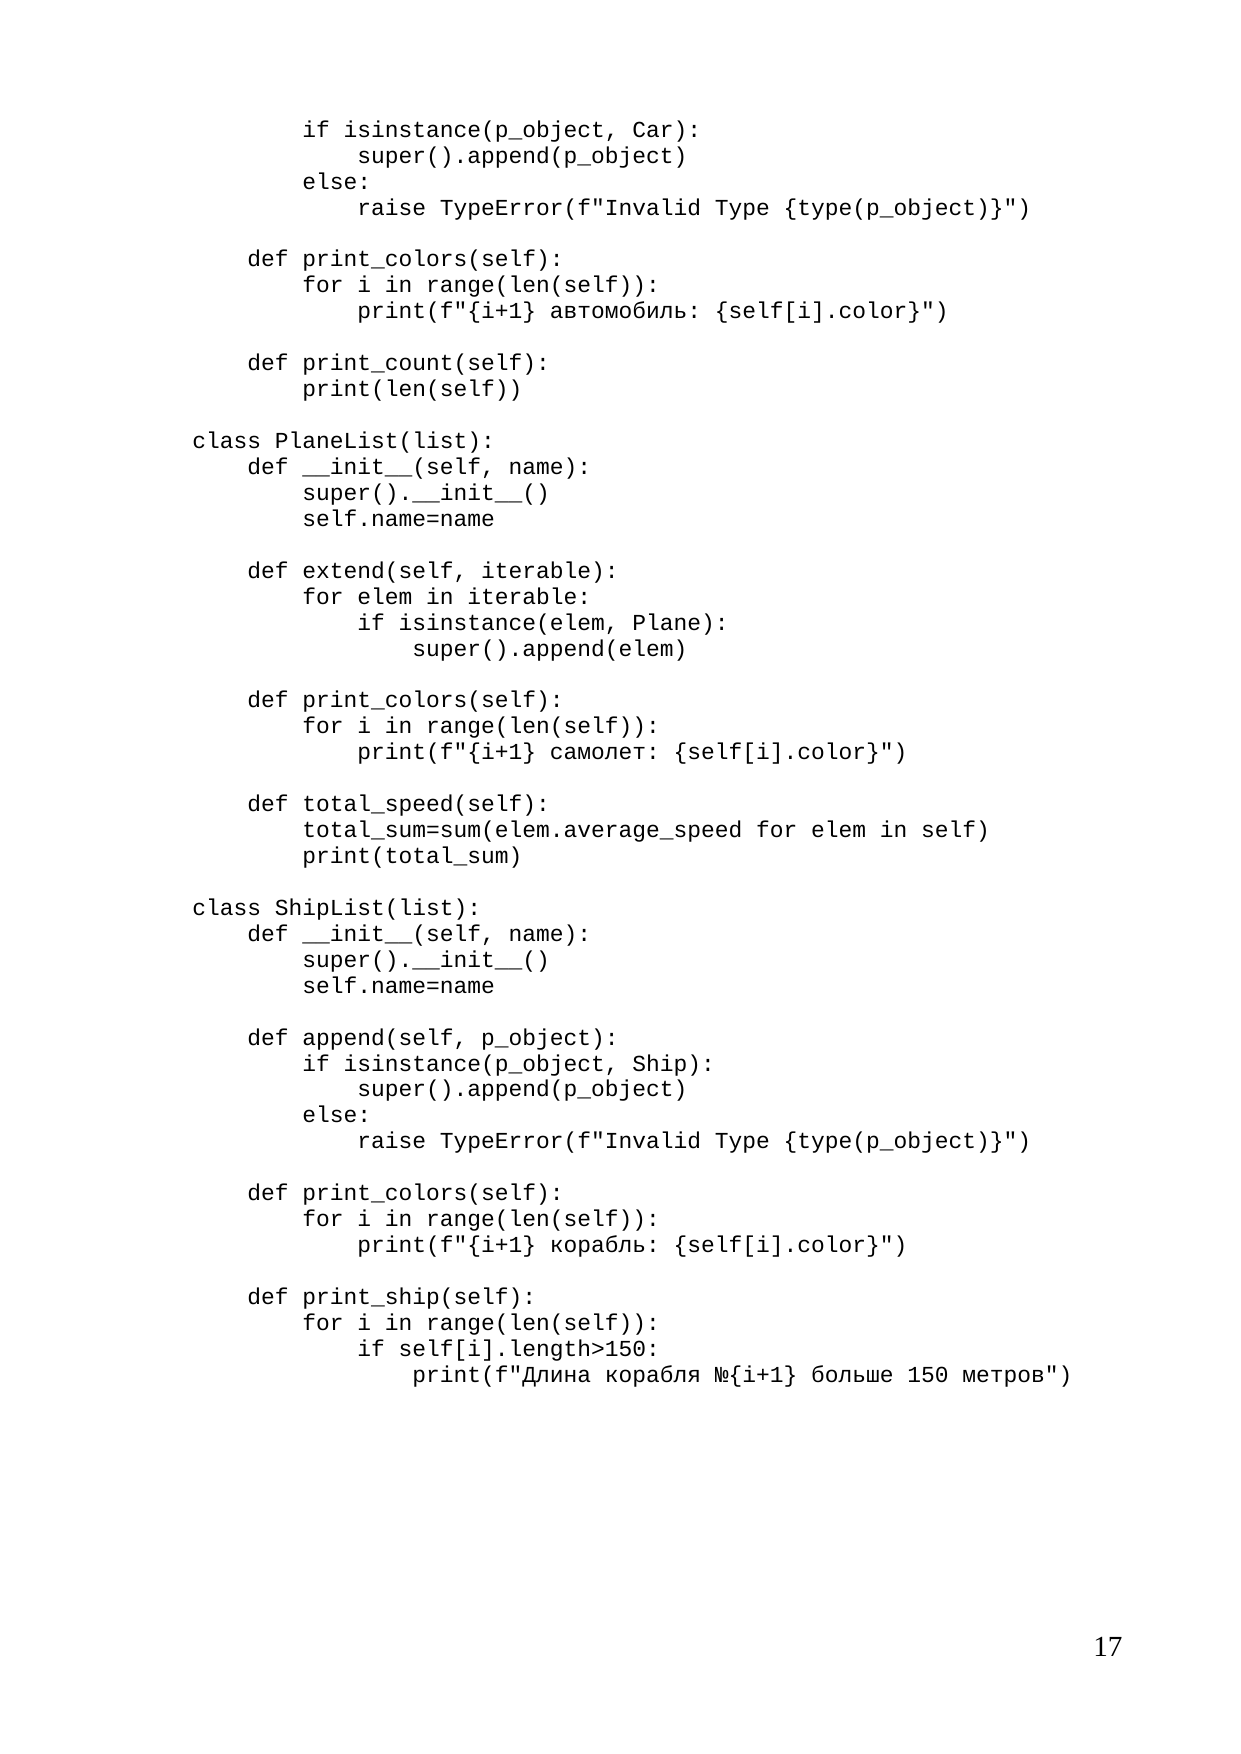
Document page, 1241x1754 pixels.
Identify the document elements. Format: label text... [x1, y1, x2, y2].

text def print_ship(self): [118, 1285, 1122, 1311]
text for i in range(len(self)): [118, 1311, 1122, 1337]
text raise TypeError(f"Invalid Type {type(p_object)}") [118, 1130, 1122, 1156]
text print(f"{i+1} самолет: {self[i].color}") [118, 741, 1122, 767]
text def print_colors(self): [118, 1182, 1122, 1207]
text super().__init__() [118, 481, 1122, 507]
text self.name=name [118, 507, 1122, 533]
text for i in range(len(self)): [118, 715, 1122, 741]
text print(len(self)) [118, 377, 1122, 403]
text print(f"{i+1} корабль: {self[i].color}") [118, 1233, 1122, 1259]
text super().append(elem) [118, 637, 1122, 663]
text print(f"{i+1} автомобиль: {self[i].color}") [118, 300, 1122, 326]
text if isinstance(elem, Plane): [118, 611, 1122, 637]
text class ShipList(list): [118, 896, 1122, 922]
text print(f"Длина корабля №{i+1} больше 150 метров") [118, 1363, 1122, 1389]
text if self[i].length>150: [118, 1337, 1122, 1363]
text for elem in iterable: [118, 585, 1122, 611]
text class PlaneList(list): [118, 429, 1122, 455]
text for i in range(len(self)): [118, 1207, 1122, 1233]
text def total_speed(self): [118, 792, 1122, 818]
text def print_colors(self): [118, 689, 1122, 715]
text def append(self, p_object): [118, 1026, 1122, 1052]
text def __init__(self, name): [118, 922, 1122, 948]
text self.name=name [118, 974, 1122, 1000]
text def print_colors(self): [118, 248, 1122, 274]
text super().__init__() [118, 948, 1122, 974]
text def print_count(self): [118, 352, 1122, 377]
text else: [118, 170, 1122, 196]
text super().append(p_object) [118, 1078, 1122, 1104]
text def __init__(self, name): [118, 455, 1122, 481]
text if isinstance(p_object, Ship): [118, 1052, 1122, 1078]
text total_sum=sum(elem.average_speed for elem in self) [118, 818, 1122, 844]
text else: [118, 1104, 1122, 1130]
text for i in range(len(self)): [118, 274, 1122, 300]
text super().append(p_object) [118, 144, 1122, 170]
text if isinstance(p_object, Car): [118, 118, 1122, 144]
text raise TypeError(f"Invalid Type {type(p_object)}") [118, 196, 1122, 222]
text def extend(self, iterable): [118, 559, 1122, 585]
text print(total_sum) [118, 844, 1122, 870]
